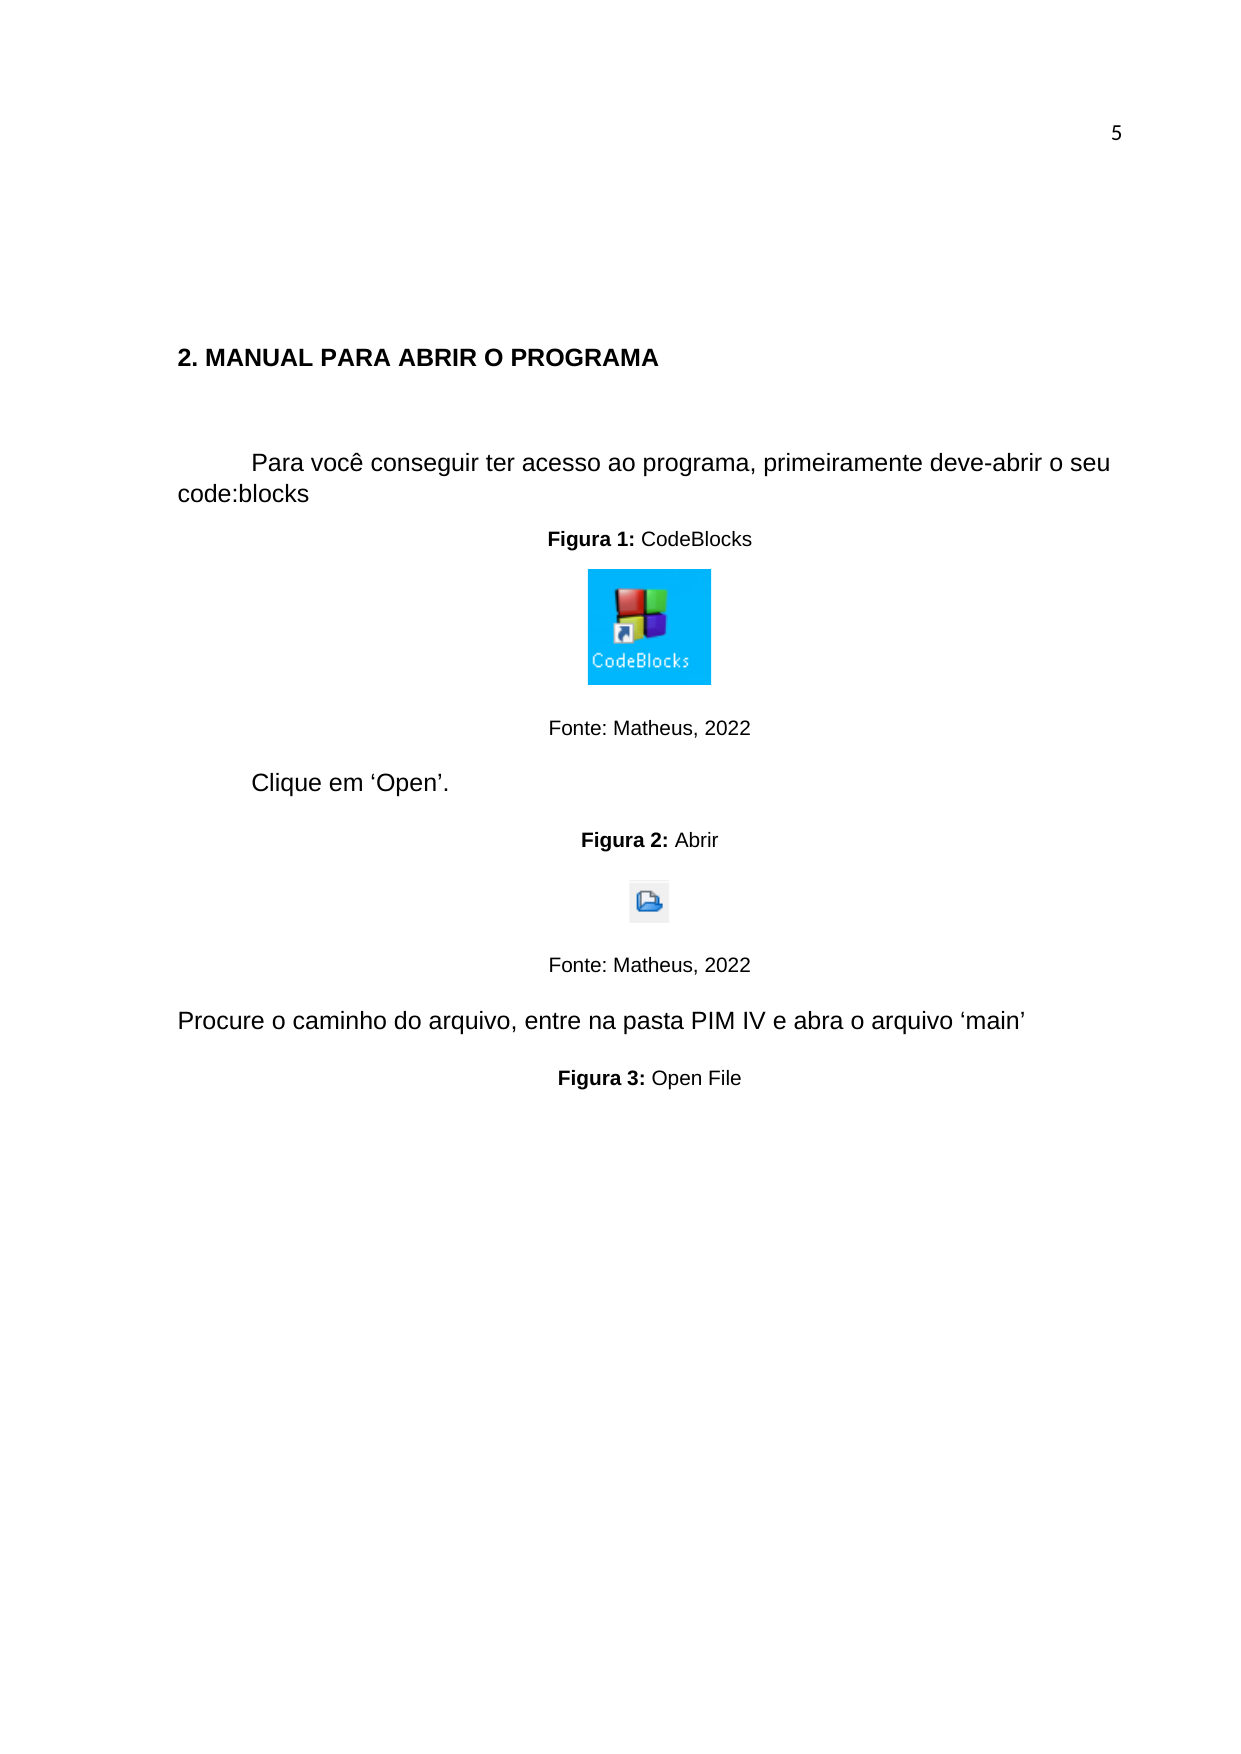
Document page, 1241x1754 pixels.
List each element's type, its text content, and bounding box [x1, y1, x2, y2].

text Figura 3: Open File [177, 1066, 1122, 1089]
text Para você conseguir ter acesso ao programa, primeiramente deve-abrir o seu code:blocks [177, 448, 1122, 508]
text Figura 2: Abrir [177, 828, 1122, 852]
text Procure o caminho do arquivo, entre na pasta PIM IV e abra o arquivo ‘main’ [177, 1006, 1122, 1034]
text Fonte: Matheus, 2022 [177, 715, 1122, 739]
text Fonte: Matheus, 2022 [177, 953, 1122, 977]
text Figura 1: CodeBlocks [177, 527, 1122, 551]
text Clique em ‘Open’. [177, 768, 1122, 797]
subtitle 2. MANUAL PARA ABRIR O PROGRAMA [177, 343, 1122, 371]
